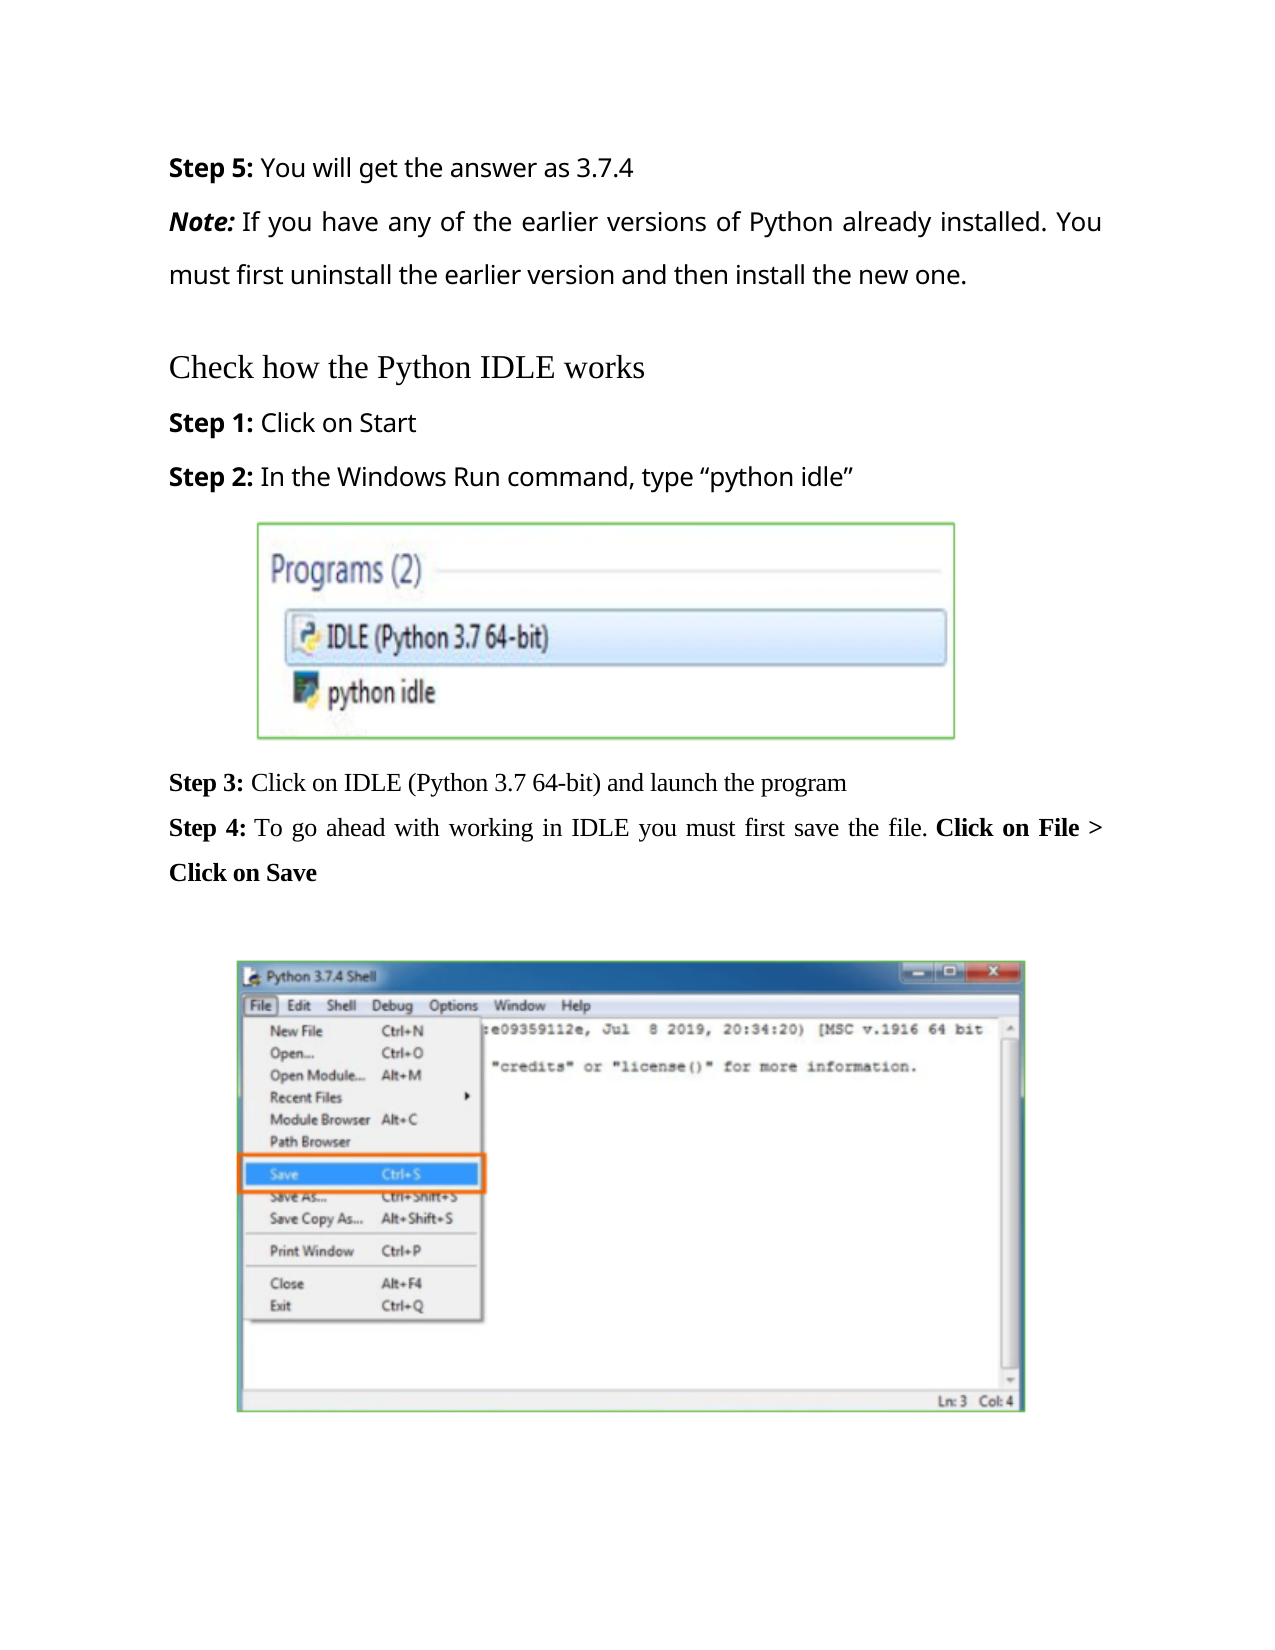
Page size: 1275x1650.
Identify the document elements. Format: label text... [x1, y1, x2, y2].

picture [212, 940, 1059, 1425]
subtitle Check how the Python IDLE works [169, 347, 1103, 386]
text Step 5: You will get the answer as 3.7.4 [169, 150, 1103, 186]
text Step 4: To go ahead with working in IDLE you must first save the file. Click on File > Click on Save [169, 812, 1103, 887]
text Step 1: Click on Start [169, 405, 1103, 441]
text Step 3: Click on IDLE (Python 3.7 64-bit) and launch the program [169, 767, 1103, 797]
picture [251, 511, 1021, 753]
text Note: If you have any of the earlier versions of Python already installed. You must first uninstall the earlier version and then install the new one. [169, 203, 1103, 292]
text Step 2: In the Windows Run command, type “python idle” [169, 458, 1103, 494]
